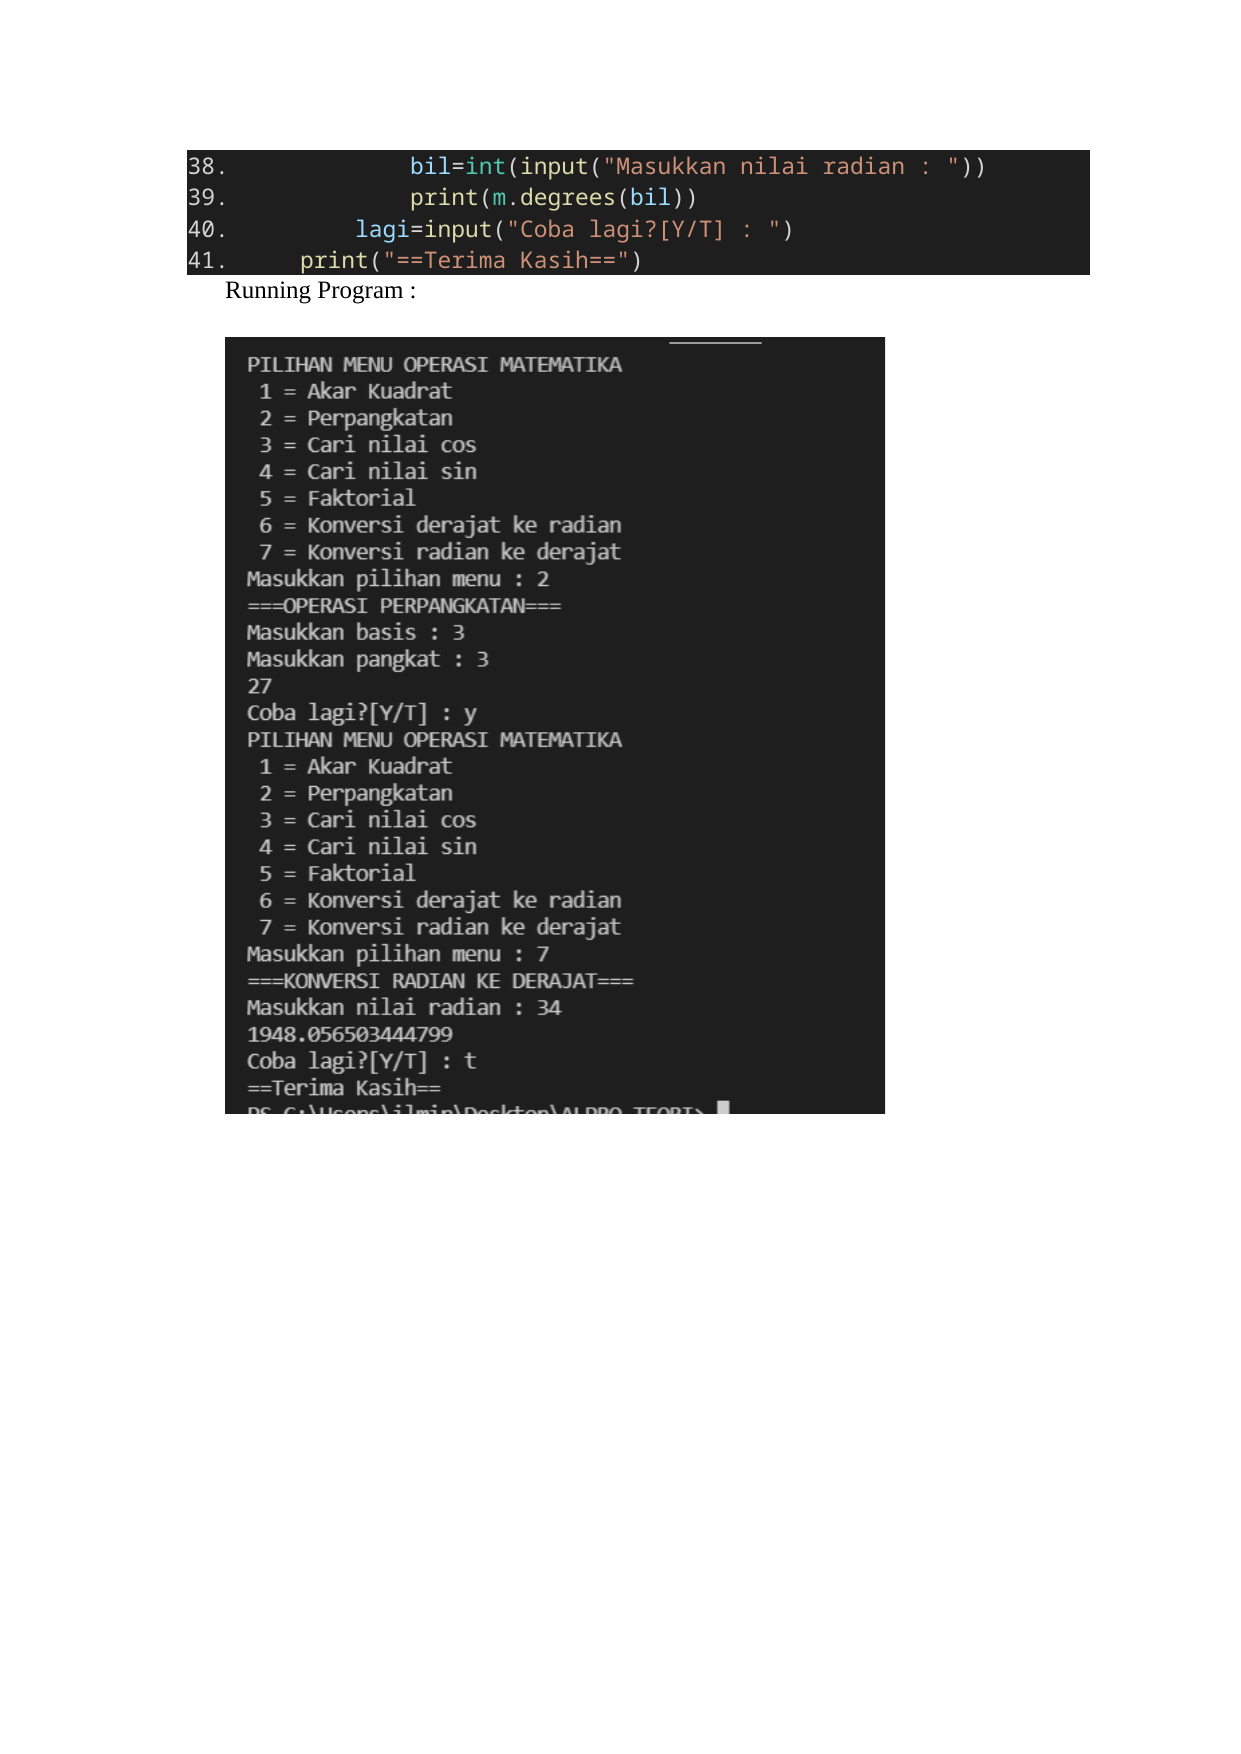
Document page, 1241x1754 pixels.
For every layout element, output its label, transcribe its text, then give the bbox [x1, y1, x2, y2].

list lagi=input("Coba lagi?[Y/T] : ") [187, 212, 1090, 244]
list print("==Terima Kasih==") [187, 244, 1090, 275]
picture [225, 337, 886, 1114]
list bil=int(input("Masukkan nilai radian : ")) [187, 150, 1090, 181]
list Running Program : [225, 275, 1090, 304]
list print(m.degrees(bil)) [187, 181, 1090, 212]
